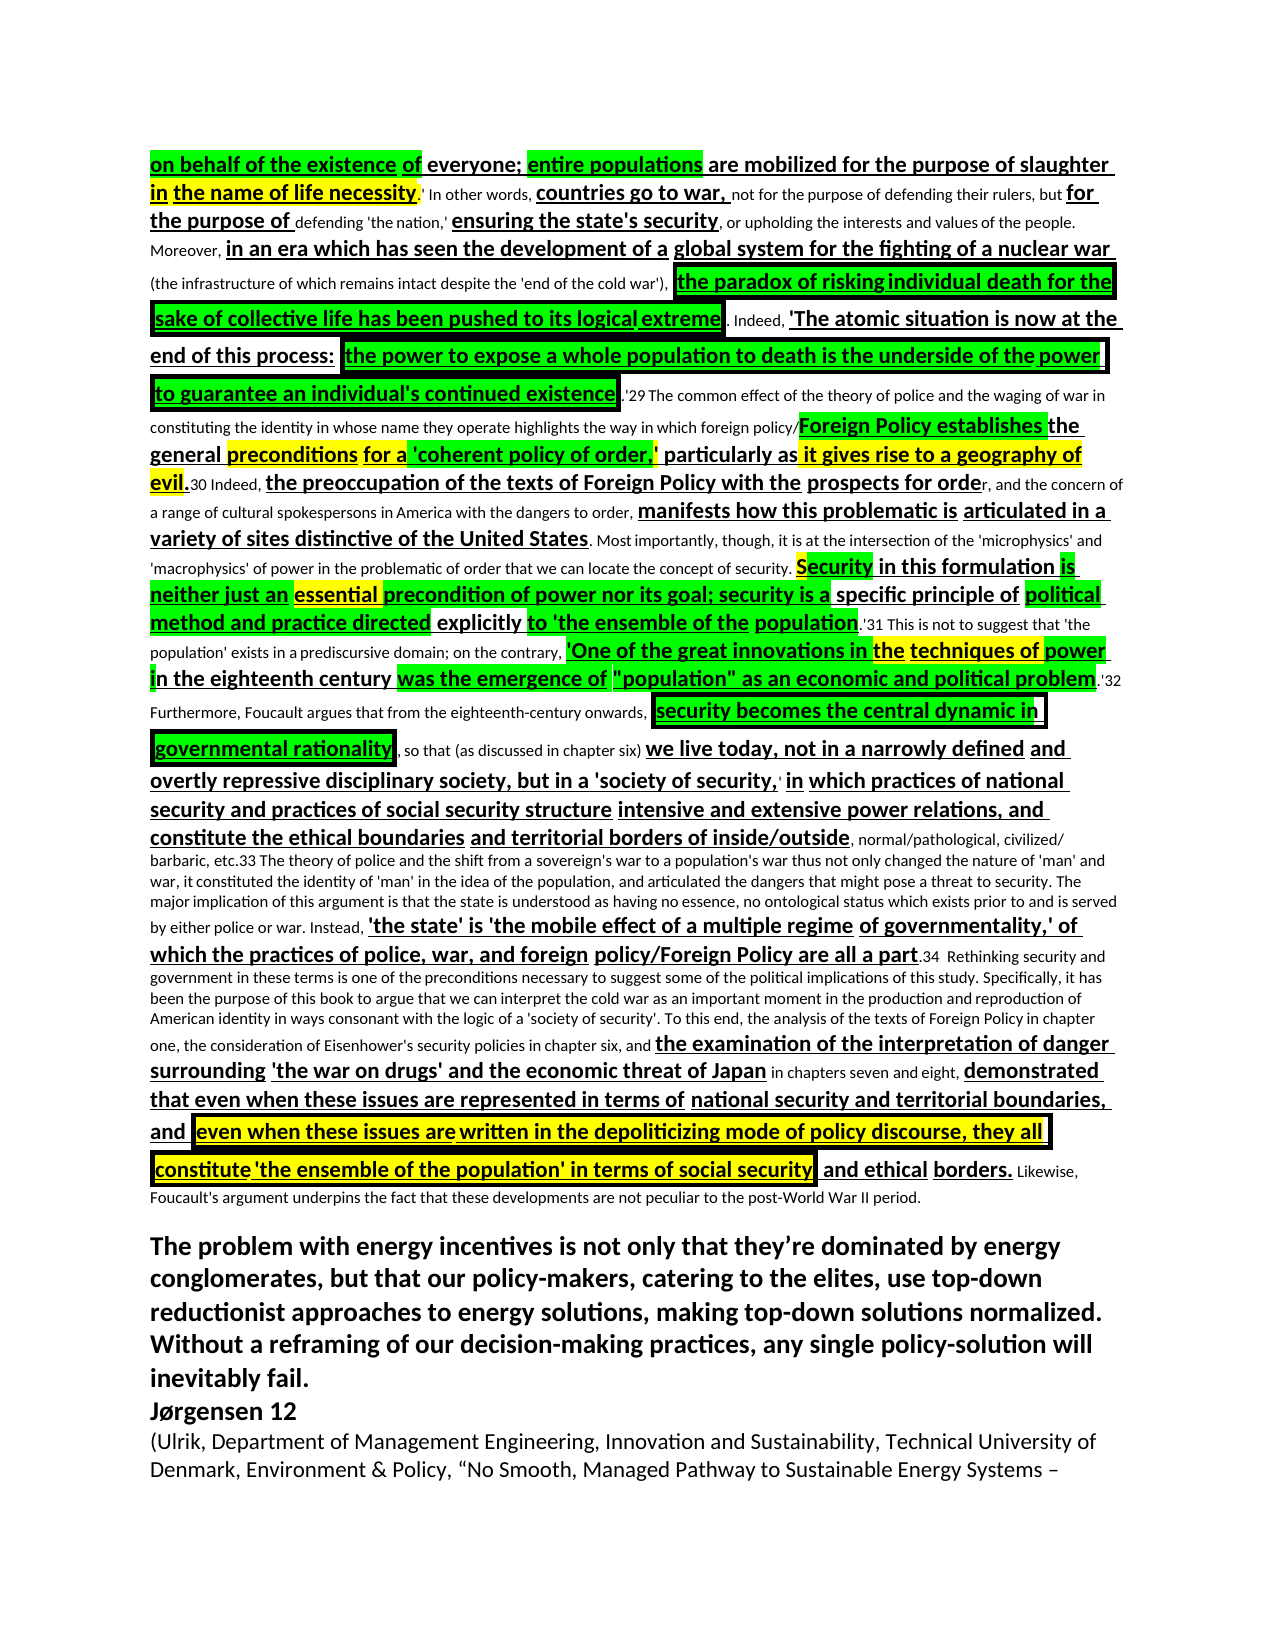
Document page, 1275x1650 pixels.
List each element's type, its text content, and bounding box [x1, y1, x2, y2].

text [150, 150, 1125, 1208]
subtitle The problem with energy incentives is not only that they’re dominated by energy conglomerates, but that our policy-makers, catering to the elites, use top-down reductionist approaches to energy solutions, making top-down solutions normalized. Without a reframing of our decision-making practices, any single policy-solution will inevitably fail. [150, 1229, 1125, 1394]
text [150, 1427, 1125, 1483]
text Jørgensen 12 [150, 1394, 1125, 1427]
